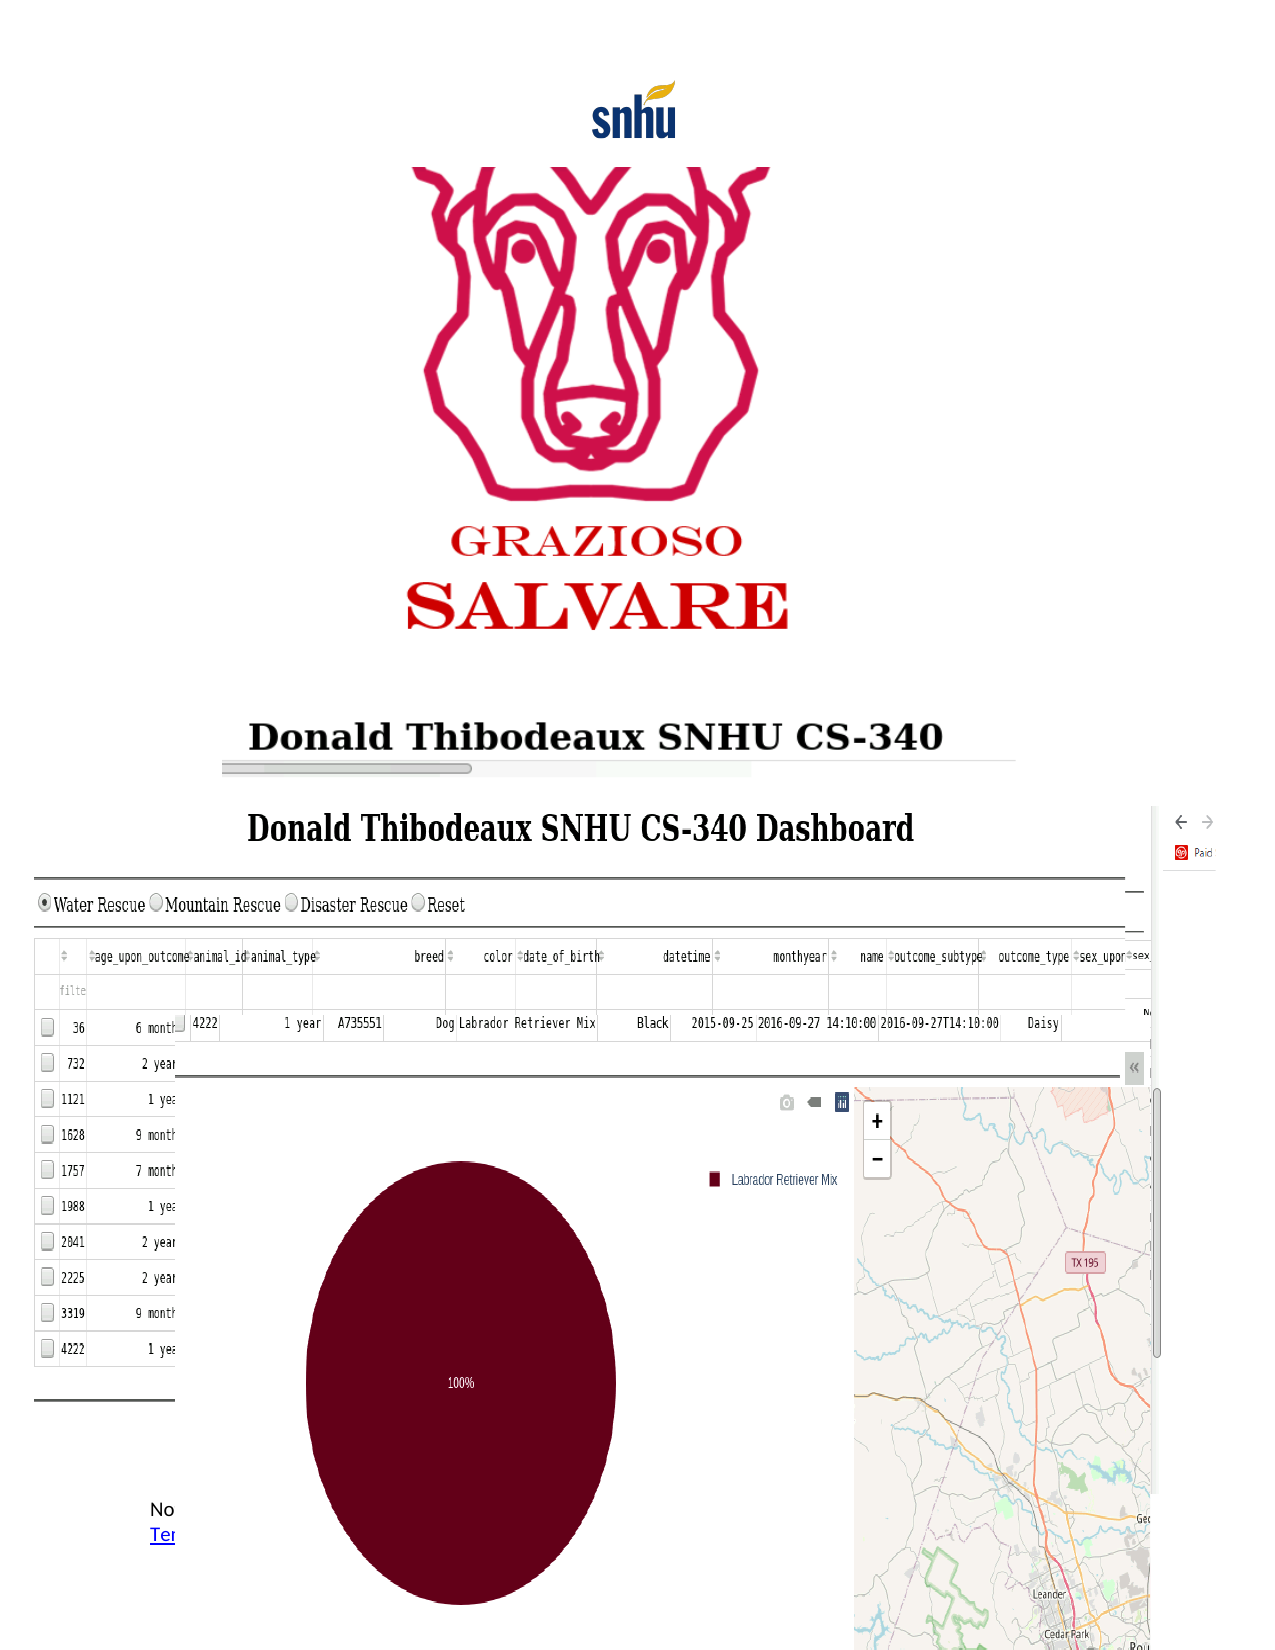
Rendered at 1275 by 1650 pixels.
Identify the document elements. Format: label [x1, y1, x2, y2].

picture [32, 167, 1216, 1650]
picture [573, 75, 702, 147]
